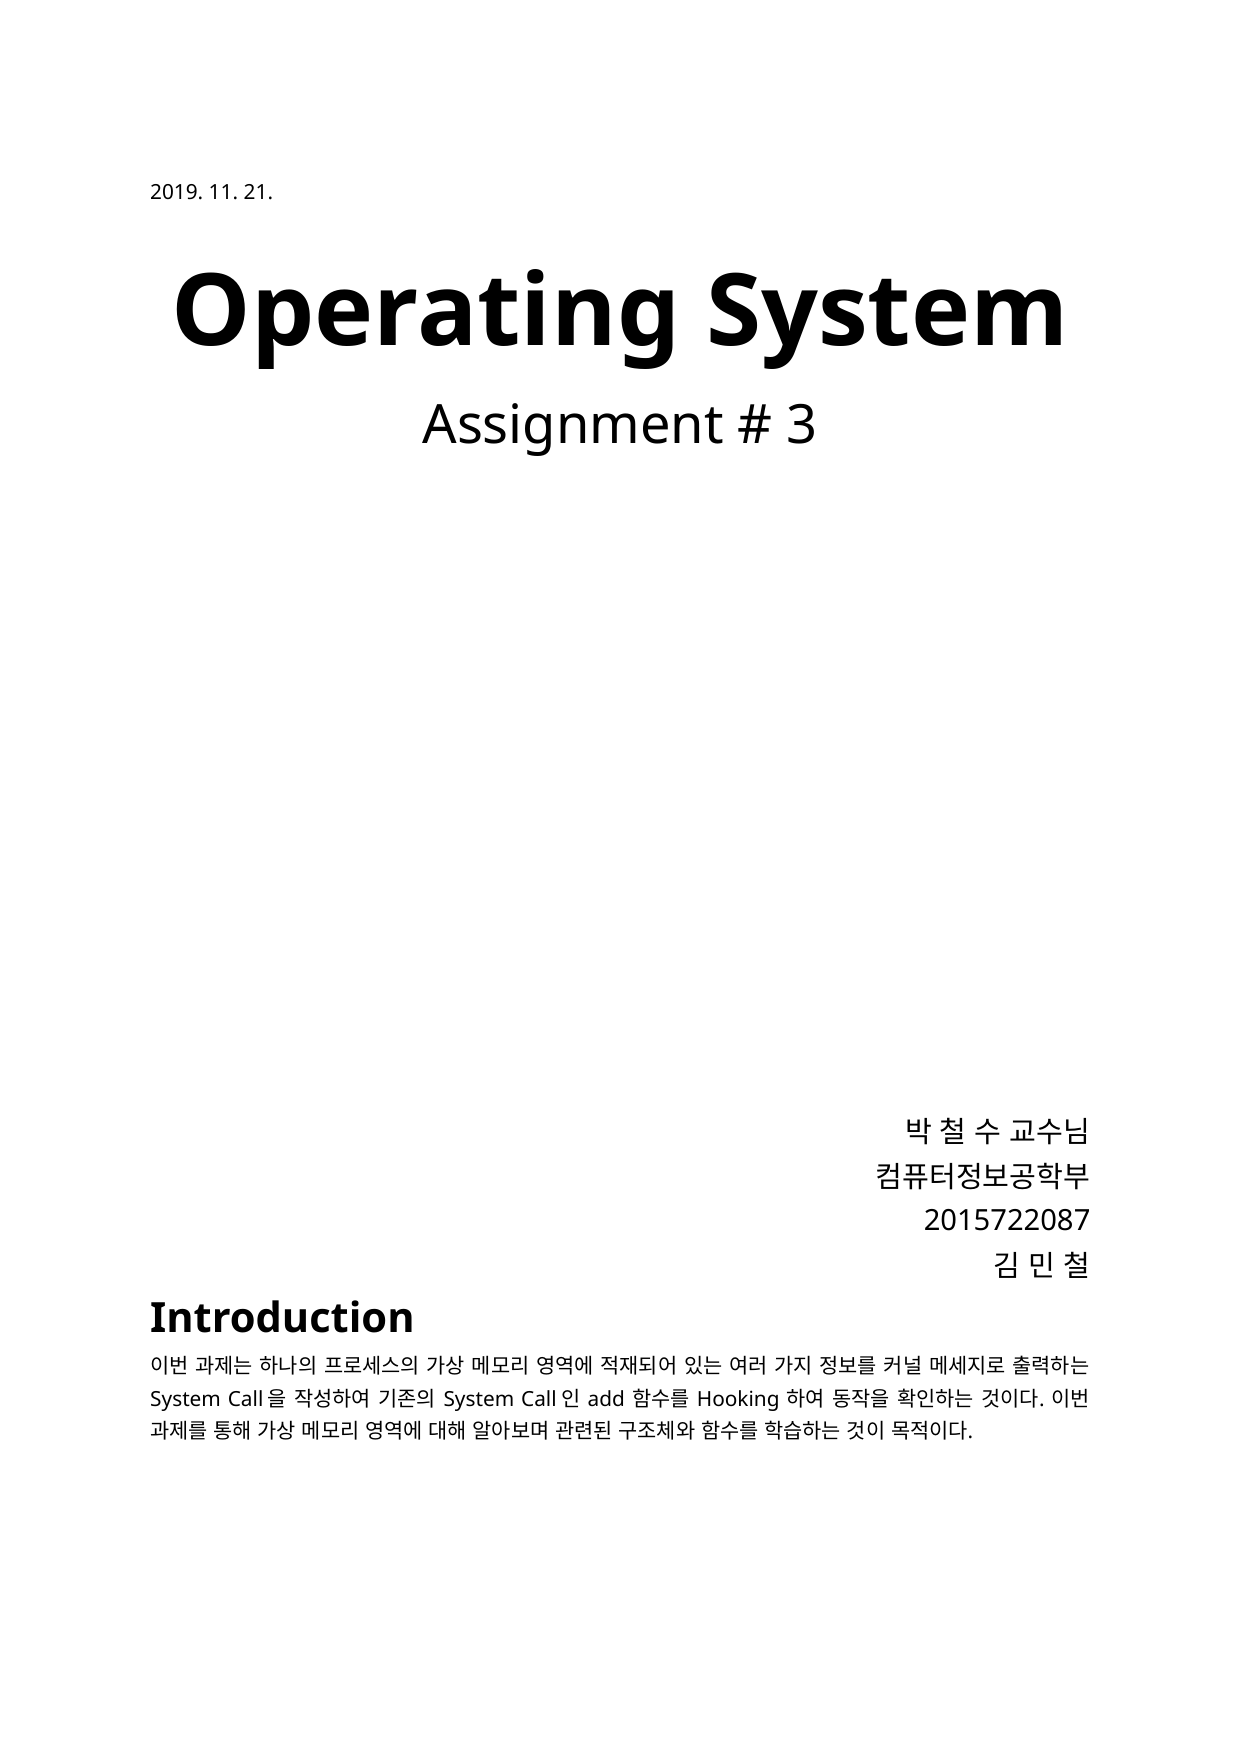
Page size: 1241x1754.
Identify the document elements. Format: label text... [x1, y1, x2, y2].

text Introduction [150, 1288, 1090, 1345]
text 박 철 수 교수님 [150, 1108, 1090, 1151]
text 2015722087 [150, 1199, 1090, 1239]
text Operating System [150, 238, 1090, 375]
text 2019. 11. 21. [150, 177, 1090, 206]
text 김 민 철 [150, 1242, 1090, 1284]
text 이번 과제는 하나의 프로세스의 가상 메모리 영역에 적재되어 있는 여러 가지 정보를 커널 메세지로 출력하는 System Call을 작성하여 기존의 System Call인 add 함수를 Hooking 하여 동작을 확인하는 것이다. 이번 과제를 통해 가상 메모리 영역에 대해 알아보며 관련된 구조체와 함수를 학습하는 것이 목적이다. [150, 1349, 1090, 1445]
text 컴퓨터정보공학부 [150, 1154, 1090, 1196]
text Assignment # 3 [150, 386, 1090, 459]
